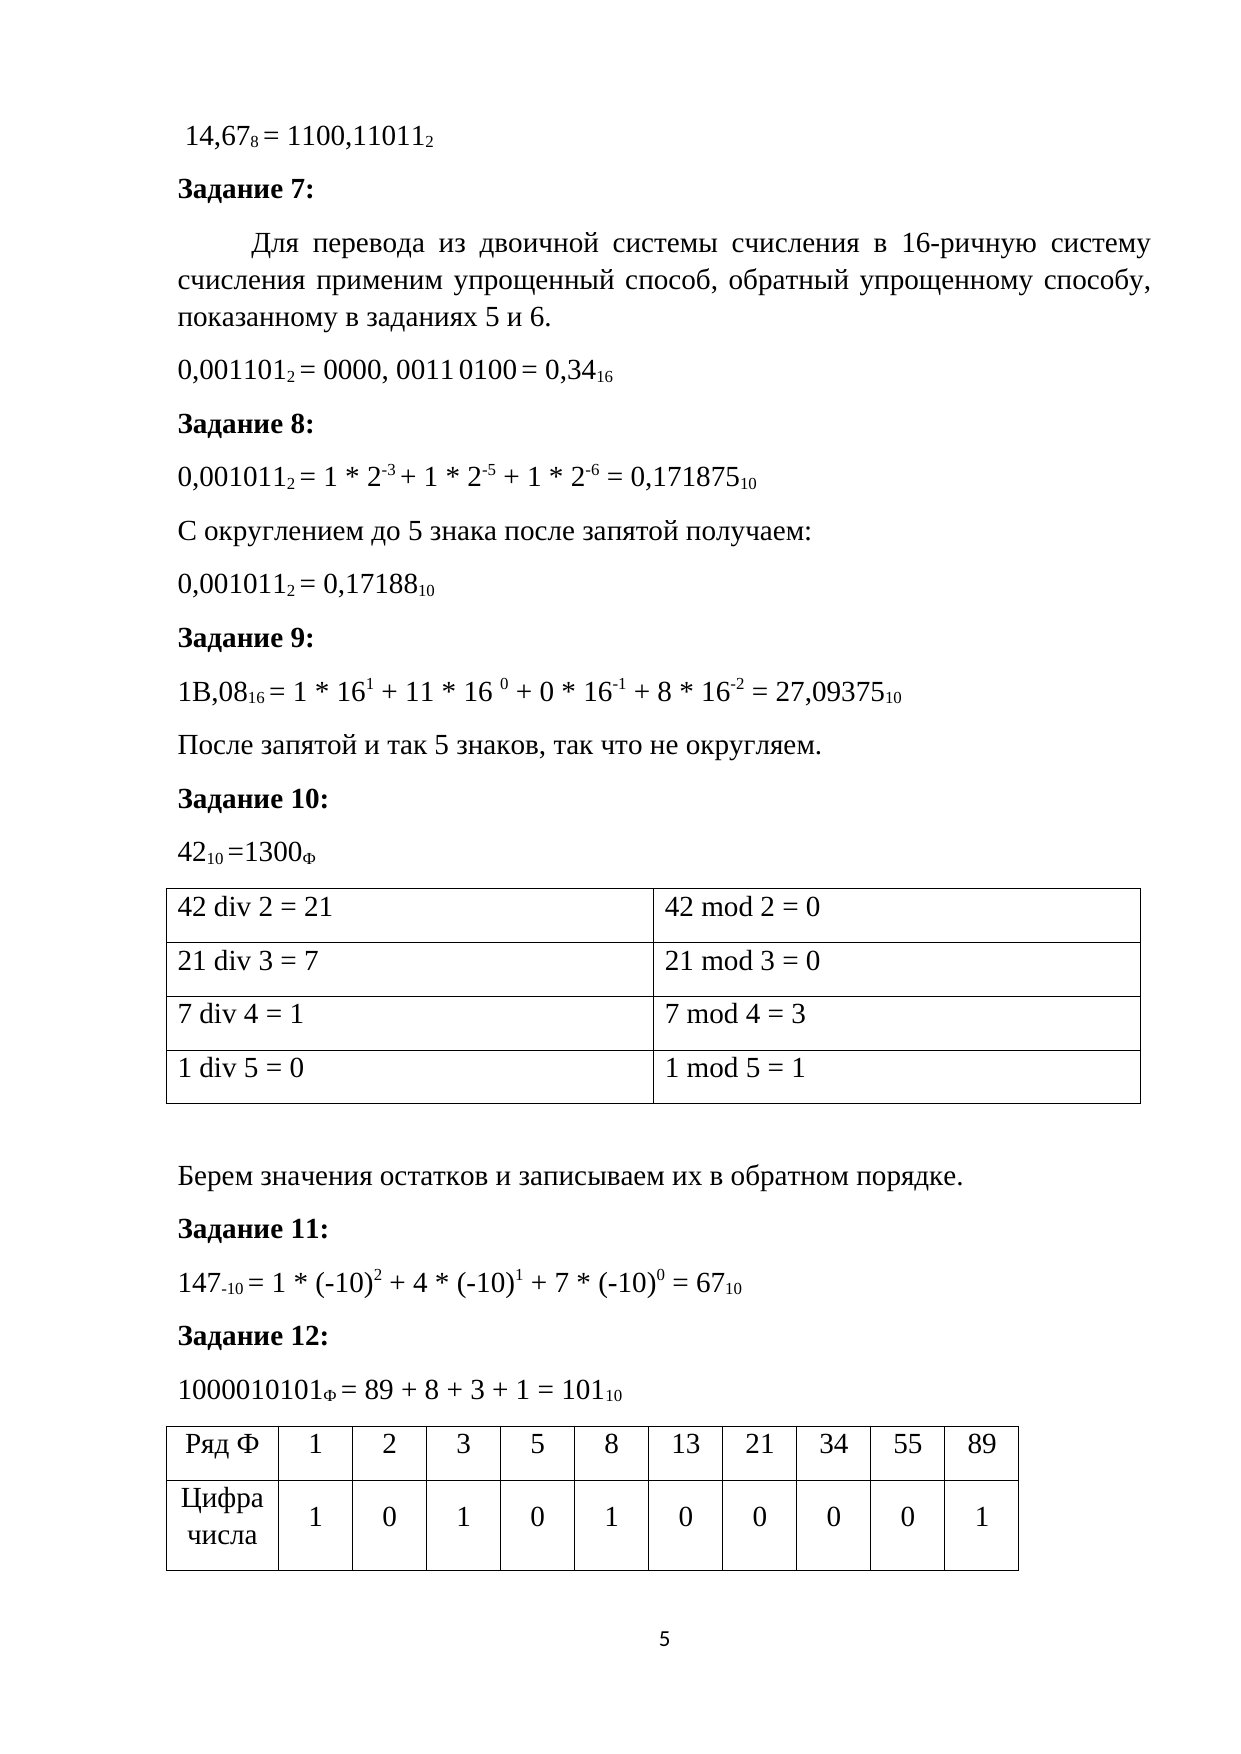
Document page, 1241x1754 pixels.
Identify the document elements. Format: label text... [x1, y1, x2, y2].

text Задание 12: [177, 1318, 1152, 1352]
text С округлением до 5 знака после запятой получаем: [177, 513, 1152, 547]
text 0,0011012 = 0000, 0011 0100 = 0,3416 [177, 352, 1152, 386]
table_cell Цифра числа [167, 1481, 278, 1570]
table_header 5 [501, 1427, 574, 1479]
text Задание 11: [177, 1211, 1152, 1245]
table_cell 0 [871, 1481, 944, 1570]
table_header 55 [871, 1427, 944, 1479]
table_cell 1 [279, 1481, 352, 1570]
text После запятой и так 5 знаков, так что не округляем. [177, 727, 1152, 761]
table_cell 0 [797, 1481, 870, 1570]
table_header 13 [649, 1427, 722, 1479]
text 1000010101Ф = 89 + 8 + 3 + 1 = 10110 [177, 1372, 1152, 1406]
table_cell 7 mod 4 = 3 [654, 997, 1140, 1049]
table_cell 0 [353, 1481, 426, 1570]
text 14,678 = 1100,110112 [177, 118, 1152, 152]
table_header 42 mod 2 = 0 [654, 889, 1140, 942]
table_header 1 [279, 1427, 352, 1479]
text 1B,0816 = 1 * 161 + 11 * 16 0 + 0 * 16-1 + 8 * 16-2 = 27,0937510 [177, 674, 1152, 707]
table_cell 0 [649, 1481, 722, 1570]
table_cell 7 div 4 = 1 [167, 997, 653, 1049]
text Задание 10: [177, 781, 1152, 814]
text Задание 9: [177, 620, 1152, 654]
table_cell 1 [945, 1481, 1018, 1570]
table_cell 0 [723, 1481, 796, 1570]
table_header 89 [945, 1427, 1018, 1479]
text Задание 7: [177, 172, 1152, 205]
table_header 34 [797, 1427, 870, 1479]
table_cell 1 div 5 = 0 [167, 1051, 653, 1103]
table_cell 21 mod 3 = 0 [654, 943, 1140, 996]
text Задание 8: [177, 406, 1152, 439]
table_header 2 [353, 1427, 426, 1479]
text Для перевода из двоичной системы счисления в 16-ричную систему счисления применим упрощенный способ, обратный упрощенному способу, показанному в заданиях 5 и 6. [177, 225, 1152, 332]
text 4210 =1300Ф [177, 834, 1152, 868]
text Берем значения остатков и записываем их в обратном порядке. [177, 1158, 1152, 1191]
table_cell 1 [427, 1481, 500, 1570]
table_header 8 [575, 1427, 648, 1479]
text 0,0010112 = 0,1718810 [177, 567, 1152, 600]
table_header 21 [723, 1427, 796, 1479]
table_header 3 [427, 1427, 500, 1479]
table_cell 1 [575, 1481, 648, 1570]
table_cell 21 div 3 = 7 [167, 943, 653, 996]
text 0,0010112 = 1 * 2-3 + 1 * 2-5 + 1 * 2-6 = 0,17187510 [177, 459, 1152, 493]
text 147-10 = 1 * (-10)2 + 4 * (-10)1 + 7 * (-10)0 = 6710 [177, 1265, 1152, 1298]
table_cell 0 [501, 1481, 574, 1570]
table_cell 1 mod 5 = 1 [654, 1051, 1140, 1103]
table_header Ряд Ф [167, 1427, 278, 1479]
table_header 42 div 2 = 21 [167, 889, 653, 942]
